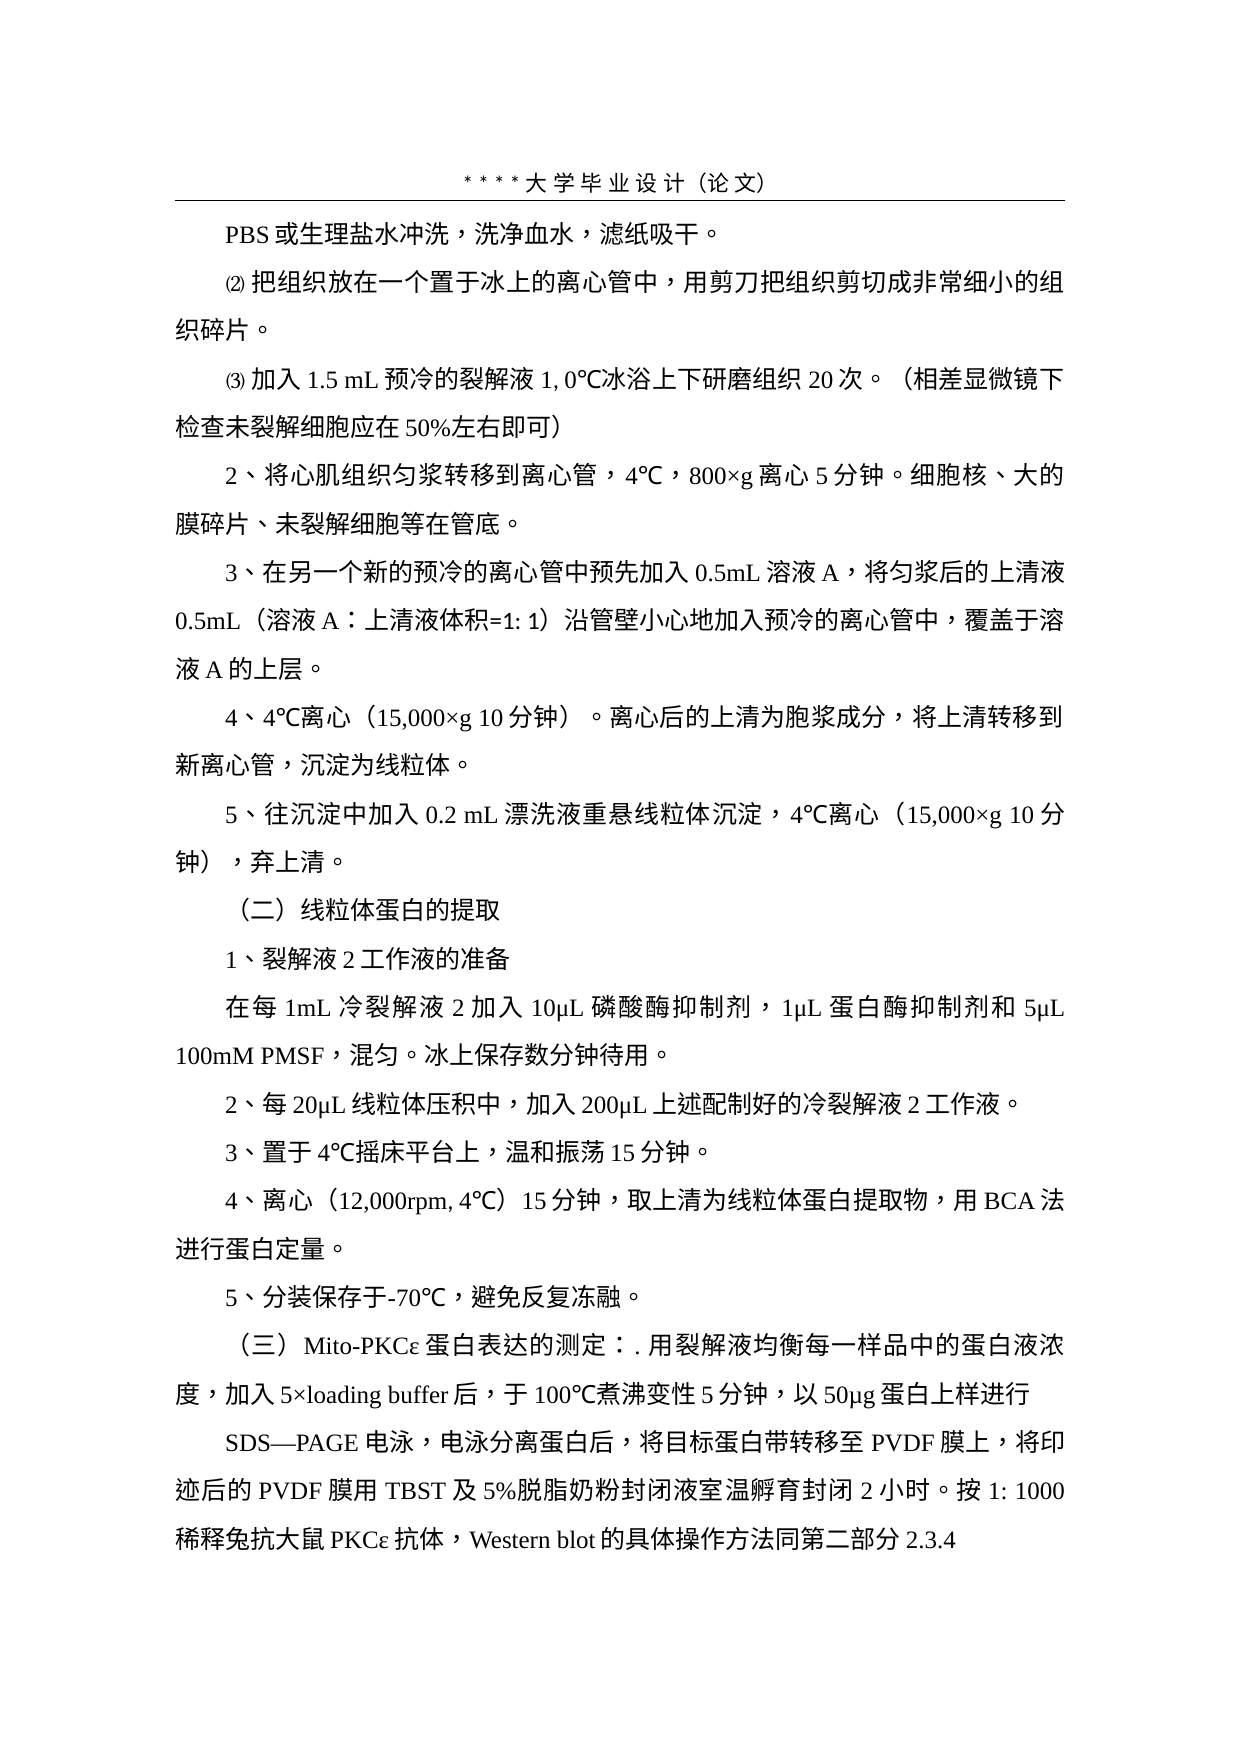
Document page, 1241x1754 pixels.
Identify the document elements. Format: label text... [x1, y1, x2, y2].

text 4、4℃离心（15,000×g 10分钟）。离心后的上清为胞浆成分，将上清转移到新离心管，沉淀为线粒体。 [175, 684, 1065, 781]
text 3、置于4℃摇床平台上，温和振荡15分钟。 [175, 1119, 1065, 1168]
text 在每1mL冷裂解液2加入10μL磷酸酶抑制剂，1μL蛋白酶抑制剂和5μL 100mM PMSF，混匀。冰上保存数分钟待用。 [175, 974, 1065, 1071]
text 4、离心（12,000rpm, 4℃）15分钟，取上清为线粒体蛋白提取物，用BCA法进行蛋白定量。 [175, 1168, 1065, 1264]
text （三）Mito-PKCε蛋白表达的测定：. 用裂解液均衡每一样品中的蛋白液浓度，加入5×loading buffer后，于100℃煮沸变性5分钟，以50µg蛋白上样进行 [175, 1313, 1065, 1409]
text SDS—PAGE电泳，电泳分离蛋白后，将目标蛋白带转移至PVDF膜上，将印迹后的PVDF膜用TBST及5%脱脂奶粉封闭液室温孵育封闭2小时。按1: 1000稀释兔抗大鼠PKCε抗体，Western blot的具体操作方法同第二部分2.3.4 [175, 1409, 1065, 1554]
text 2、每20μL线粒体压积中，加入200μL上述配制好的冷裂解液2工作液。 [175, 1071, 1065, 1119]
text （二）线粒体蛋白的提取 [175, 878, 1065, 926]
text 5、分装保存于-70℃，避免反复冻融。 [175, 1264, 1065, 1313]
text ⑶加入1.5 mL预冷的裂解液1, 0℃冰浴上下研磨组织20次。（相差显微镜下检查未裂解细胞应在50%左右即可） [175, 346, 1065, 443]
text 1、裂解液2工作液的准备 [175, 926, 1065, 974]
text 5、往沉淀中加入0.2 mL漂洗液重悬线粒体沉淀，4℃离心（15,000×g 10分钟），弃上清。 [175, 781, 1065, 878]
text 2、将心肌组织匀浆转移到离心管，4℃，800×g离心5分钟。细胞核、大的膜碎片、未裂解细胞等在管底。 [175, 443, 1065, 539]
text ⑵把组织放在一个置于冰上的离心管中，用剪刀把组织剪切成非常细小的组织碎片。 [175, 249, 1065, 346]
text 3、在另一个新的预冷的离心管中预先加入0.5mL溶液A，将匀浆后的上清液0.5mL（溶液A：上清液体积=1: 1）沿管壁小心地加入预冷的离心管中，覆盖于溶液A的上层。 [175, 539, 1065, 684]
text PBS或生理盐水冲洗，洗净血水，滤纸吸干。 [175, 201, 1065, 249]
